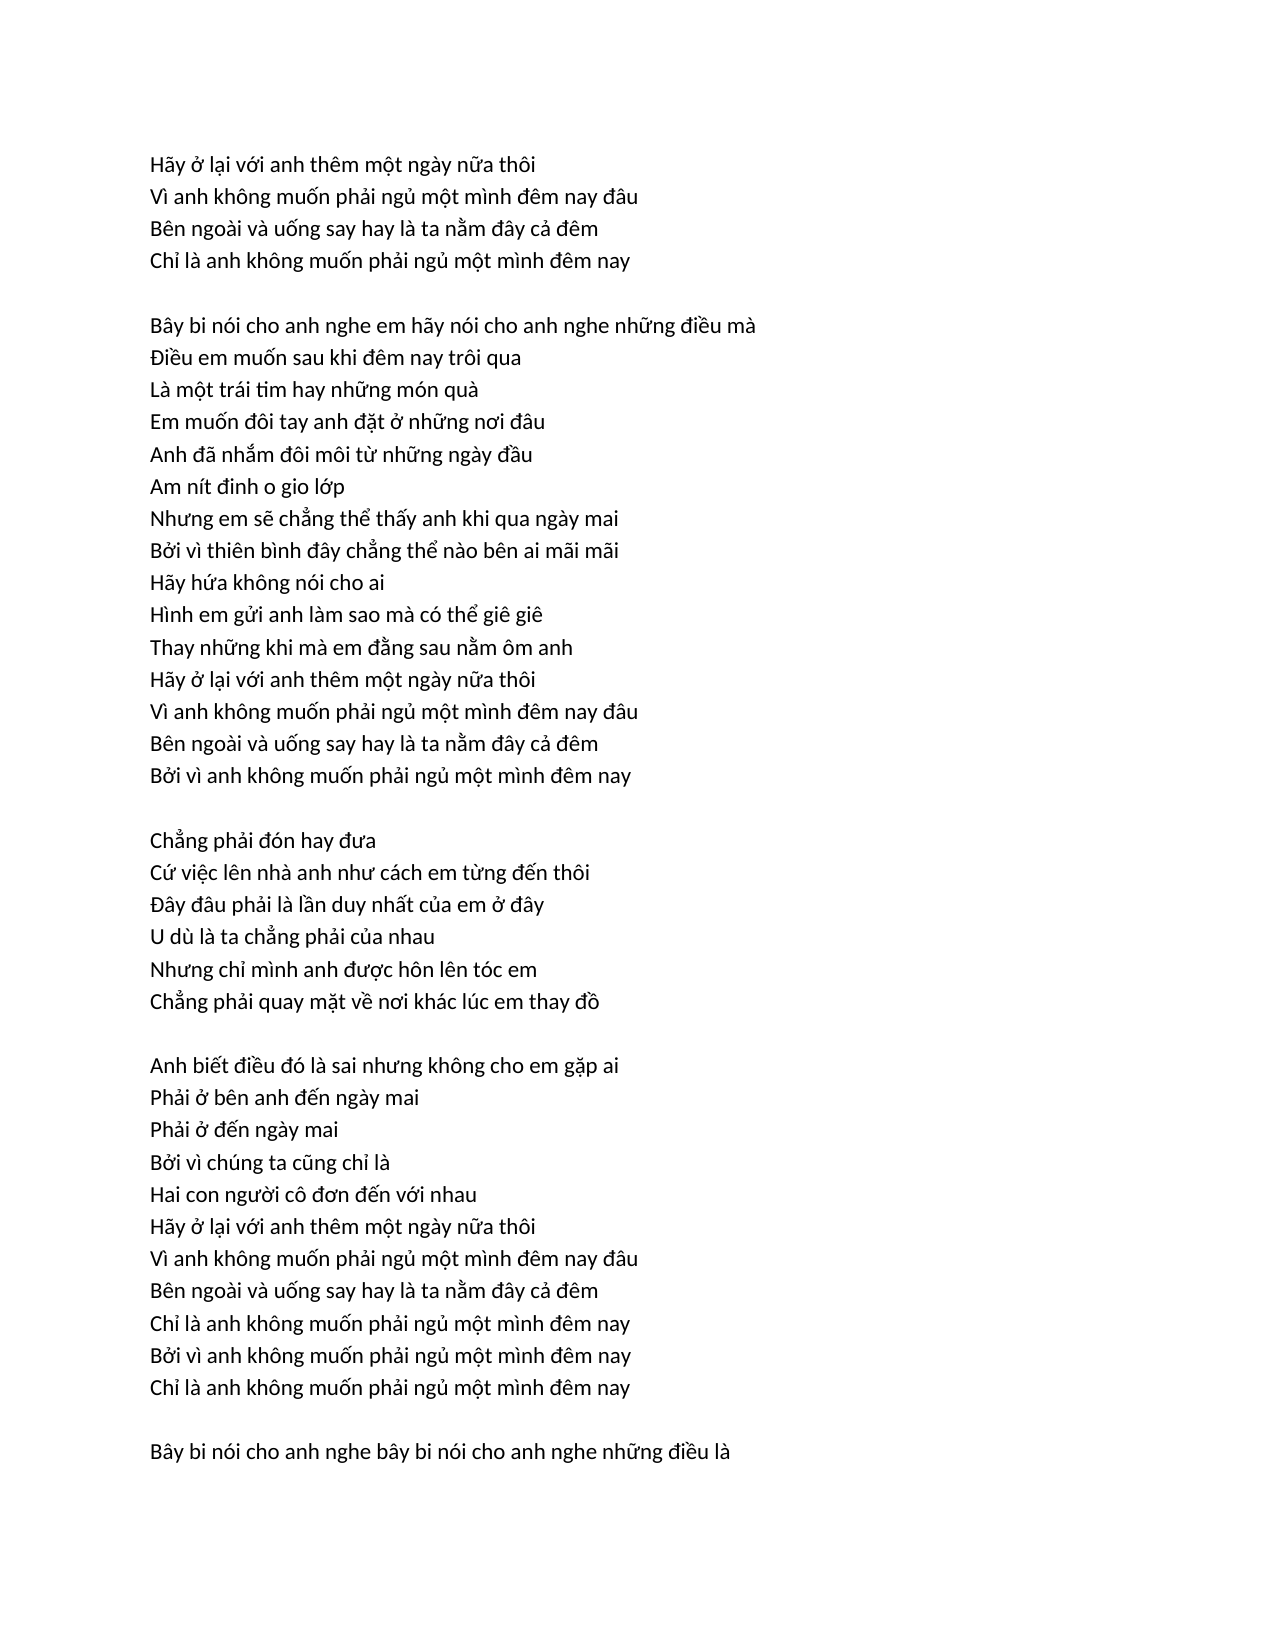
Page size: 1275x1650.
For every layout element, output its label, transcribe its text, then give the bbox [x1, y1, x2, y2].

text Cứ việc lên nhà anh như cách em từng đến thôi [150, 858, 1125, 886]
text Nhưng em sẽ chẳng thể thấy anh khi qua ngày mai [150, 504, 1125, 532]
text Điều em muốn sau khi đêm nay trôi qua [150, 343, 1125, 371]
text Chẳng phải quay mặt về nơi khác lúc em thay đồ [150, 987, 1125, 1015]
text Bên ngoài và uống say hay là ta nằm đây cả đêm [150, 214, 1125, 242]
text Là một trái tim hay những món quà [150, 375, 1125, 403]
text Hai con người cô đơn đến với nhau [150, 1180, 1125, 1208]
text Phải ở đến ngày mai [150, 1116, 1125, 1144]
text Bây bi nói cho anh nghe bây bi nói cho anh nghe những điều là [150, 1437, 1125, 1466]
text Đây đâu phải là lần duy nhất của em ở đây [150, 890, 1125, 918]
text Vì anh không muốn phải ngủ một mình đêm nay đâu [150, 182, 1125, 210]
text U dù là ta chẳng phải của nhau [150, 922, 1125, 951]
text Bởi vì chúng ta cũng chỉ là [150, 1148, 1125, 1176]
text Vì anh không muốn phải ngủ một mình đêm nay đâu [150, 1244, 1125, 1272]
text Anh biết điều đó là sai nhưng không cho em gặp ai [150, 1051, 1125, 1079]
text Bên ngoài và uống say hay là ta nằm đây cả đêm [150, 1277, 1125, 1304]
text Chẳng phải đón hay đưa [150, 826, 1125, 854]
text Phải ở bên anh đến ngày mai [150, 1083, 1125, 1111]
text Vì anh không muốn phải ngủ một mình đêm nay đâu [150, 697, 1125, 725]
text Hãy ở lại với anh thêm một ngày nữa thôi [150, 1212, 1125, 1240]
text Em muốn đôi tay anh đặt ở những nơi đâu [150, 407, 1125, 436]
text Hãy ở lại với anh thêm một ngày nữa thôi [150, 150, 1125, 178]
text Bây bi nói cho anh nghe em hãy nói cho anh nghe những điều mà [150, 311, 1125, 339]
text Thay những khi mà em đằng sau nằm ôm anh [150, 633, 1125, 661]
text Hình em gửi anh làm sao mà có thể giê giê [150, 601, 1125, 629]
text Chỉ là anh không muốn phải ngủ một mình đêm nay [150, 1309, 1125, 1337]
text Hãy ở lại với anh thêm một ngày nữa thôi [150, 665, 1125, 693]
text Bởi vì anh không muốn phải ngủ một mình đêm nay [150, 762, 1125, 789]
text Bởi vì anh không muốn phải ngủ một mình đêm nay [150, 1341, 1125, 1369]
text Hãy hứa không nói cho ai [150, 568, 1125, 596]
text Anh đã nhắm đôi môi từ những ngày đầu [150, 440, 1125, 468]
text Chỉ là anh không muốn phải ngủ một mình đêm nay [150, 247, 1125, 274]
text Am nít đinh o gio lớp [150, 472, 1125, 500]
text Bởi vì thiên bình đây chẳng thể nào bên ai mãi mãi [150, 536, 1125, 564]
text Nhưng chỉ mình anh được hôn lên tóc em [150, 955, 1125, 983]
text Bên ngoài và uống say hay là ta nằm đây cả đêm [150, 729, 1125, 757]
text Chỉ là anh không muốn phải ngủ một mình đêm nay [150, 1373, 1125, 1401]
